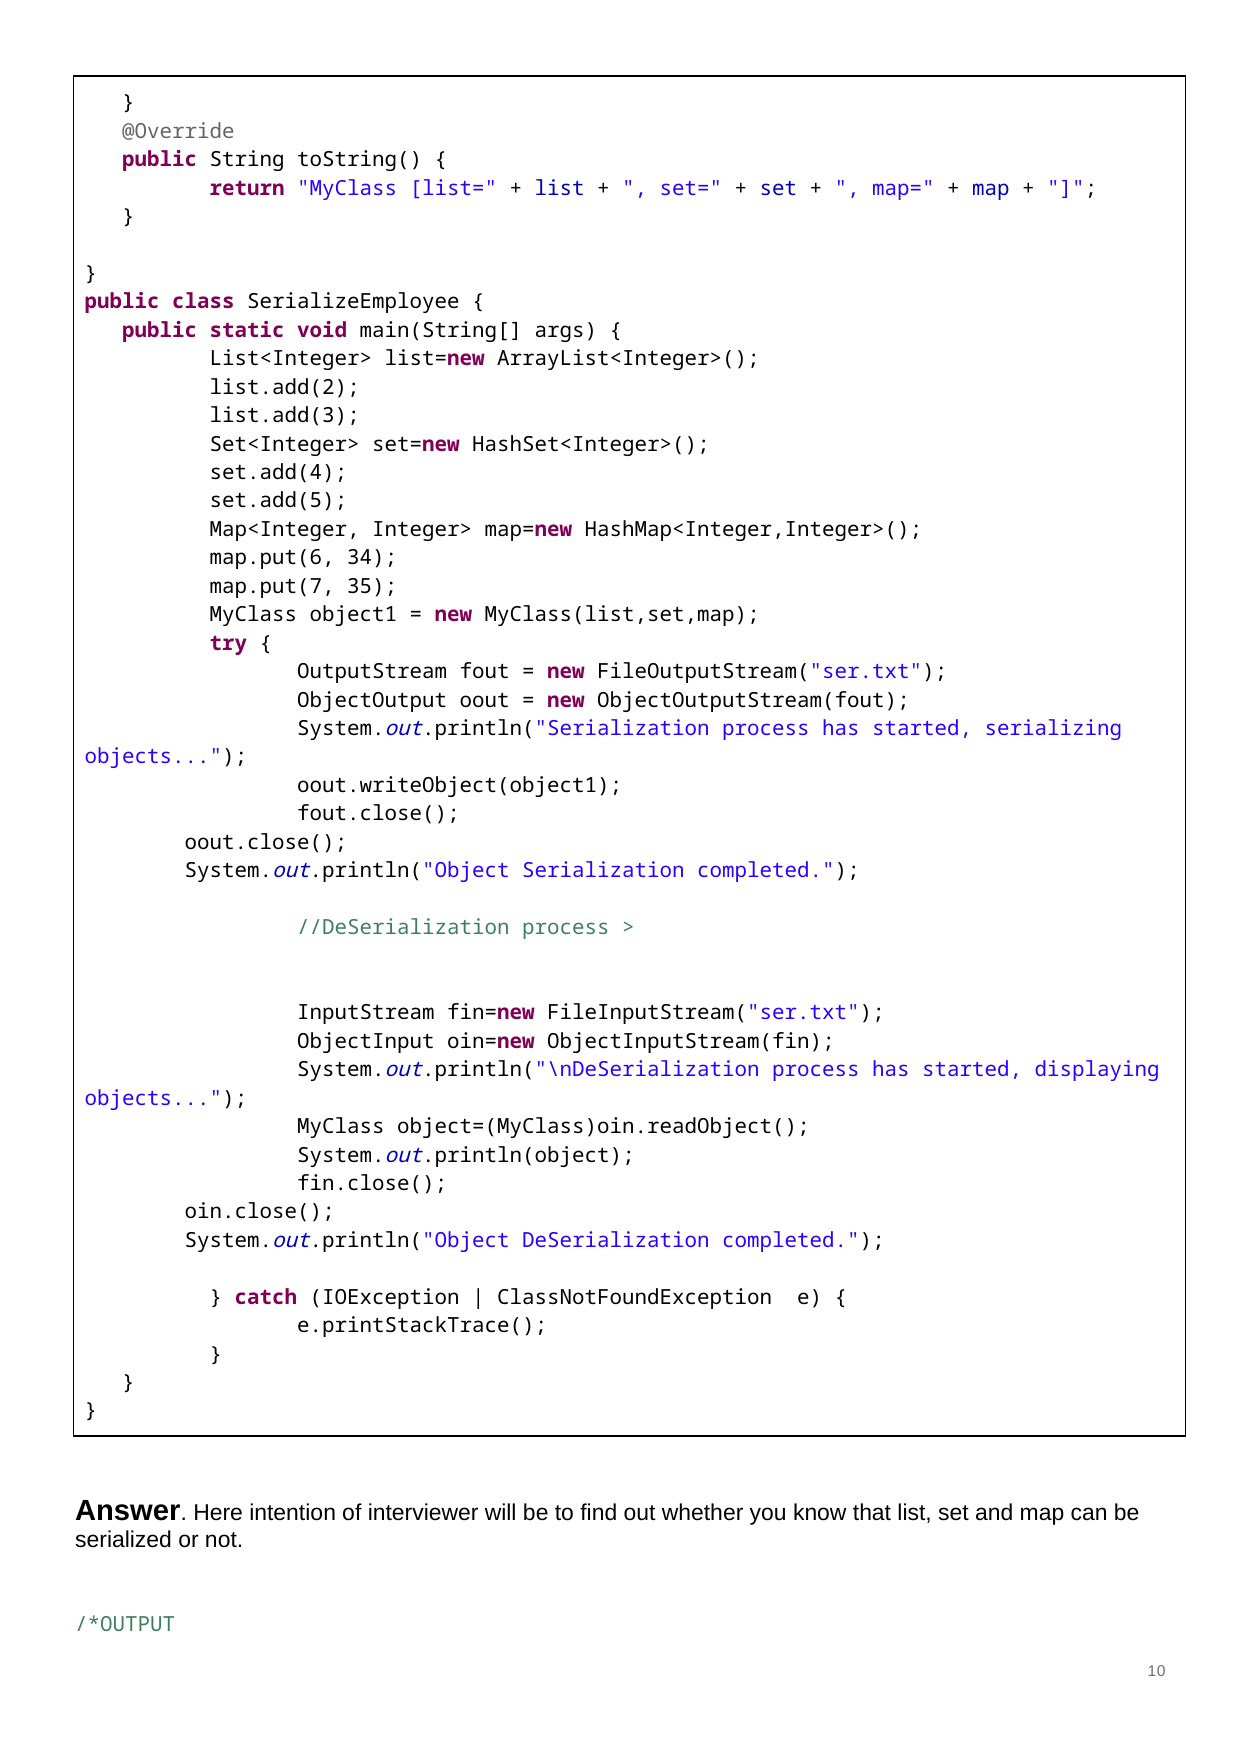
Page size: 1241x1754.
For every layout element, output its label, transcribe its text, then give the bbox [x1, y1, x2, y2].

text Answer. Here intention of interviewer will be to find out whether you know that list, set and map can be serialized or not. [75, 1493, 1165, 1553]
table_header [74, 77, 1185, 1435]
text /*OUTPUT [75, 1609, 1165, 1638]
